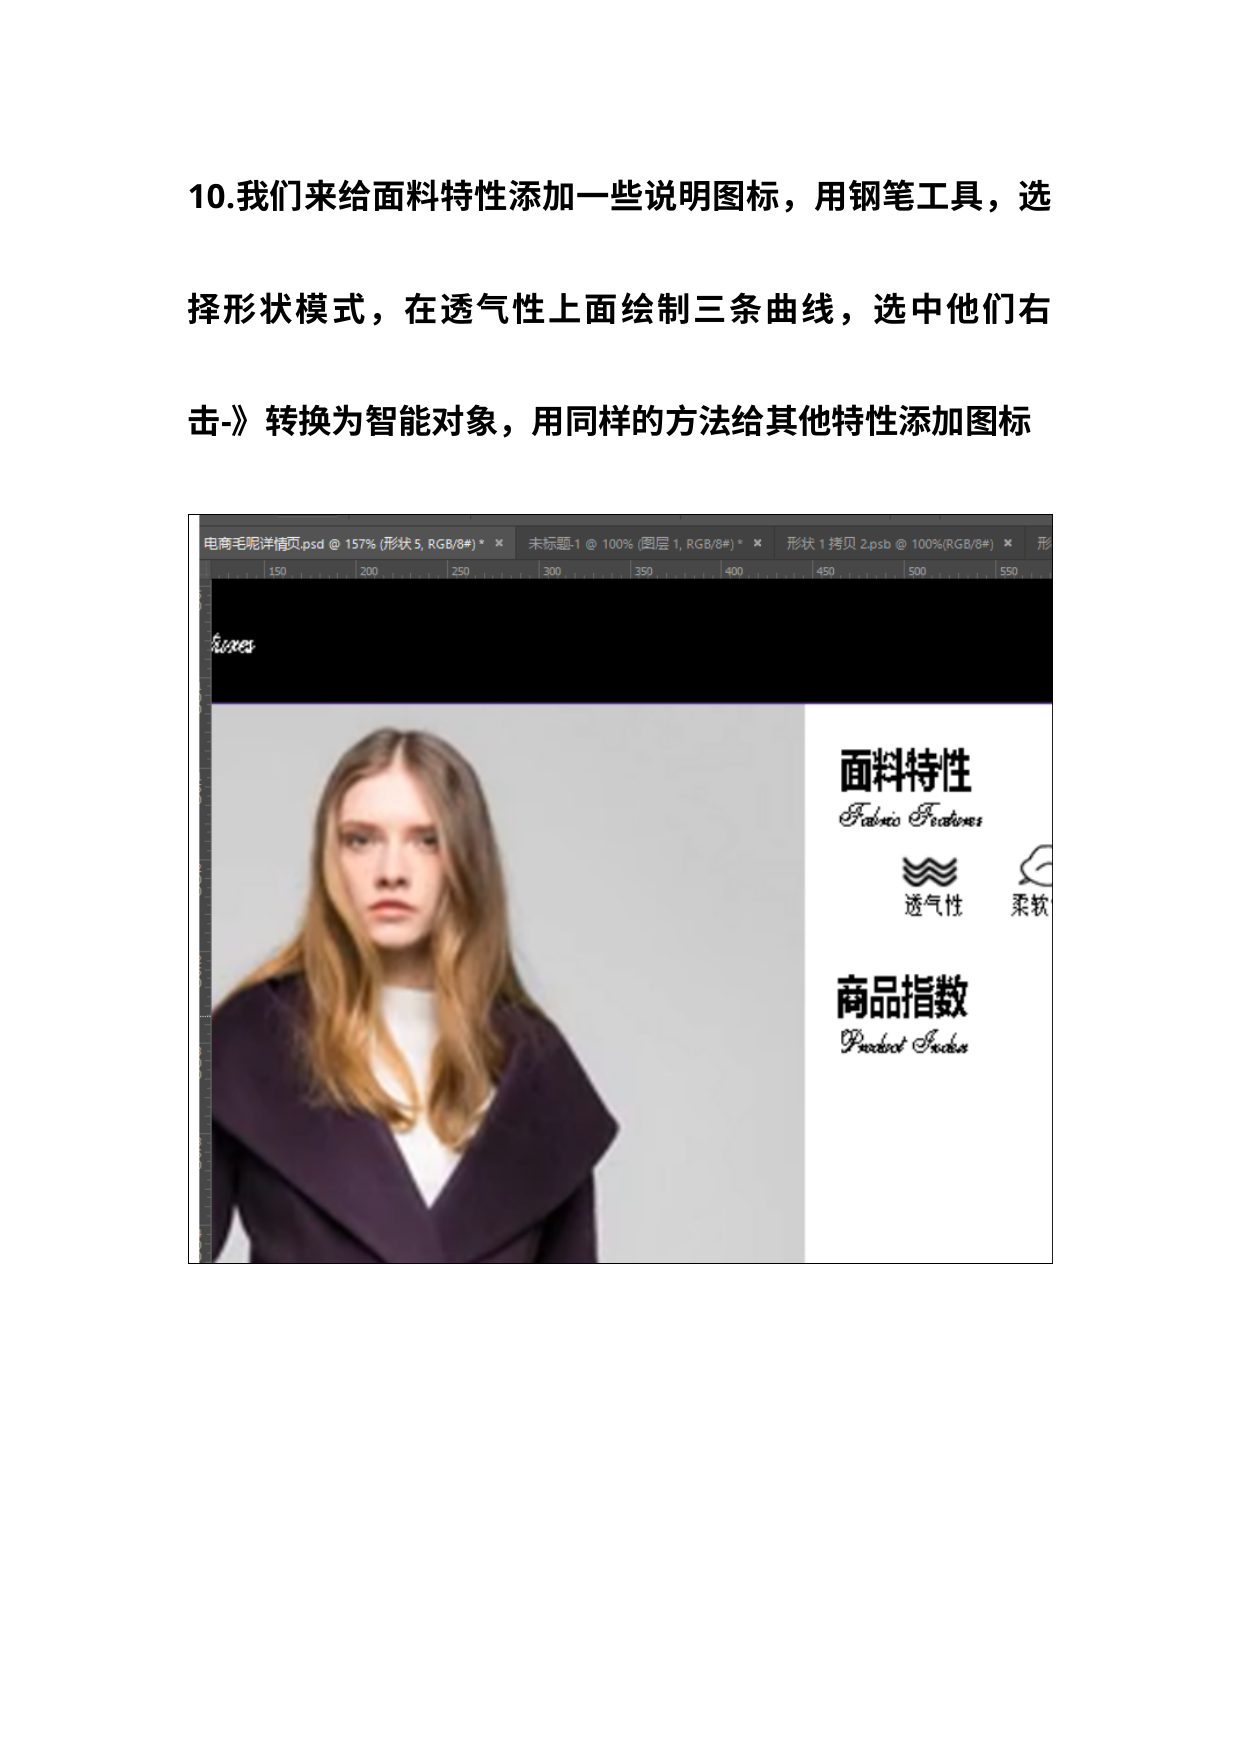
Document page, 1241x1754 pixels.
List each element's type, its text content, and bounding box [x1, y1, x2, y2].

table_header [189, 515, 199, 1263]
subtitle 10.我们来给面料特性添加一些说明图标，用钢笔工具，选择形状模式，在透气性上面绘制三条曲线，选中他们右击-》转换为智能对象，用同样的方法给其他特性添加图标 [187, 162, 1053, 452]
picture [199, 515, 1053, 1263]
